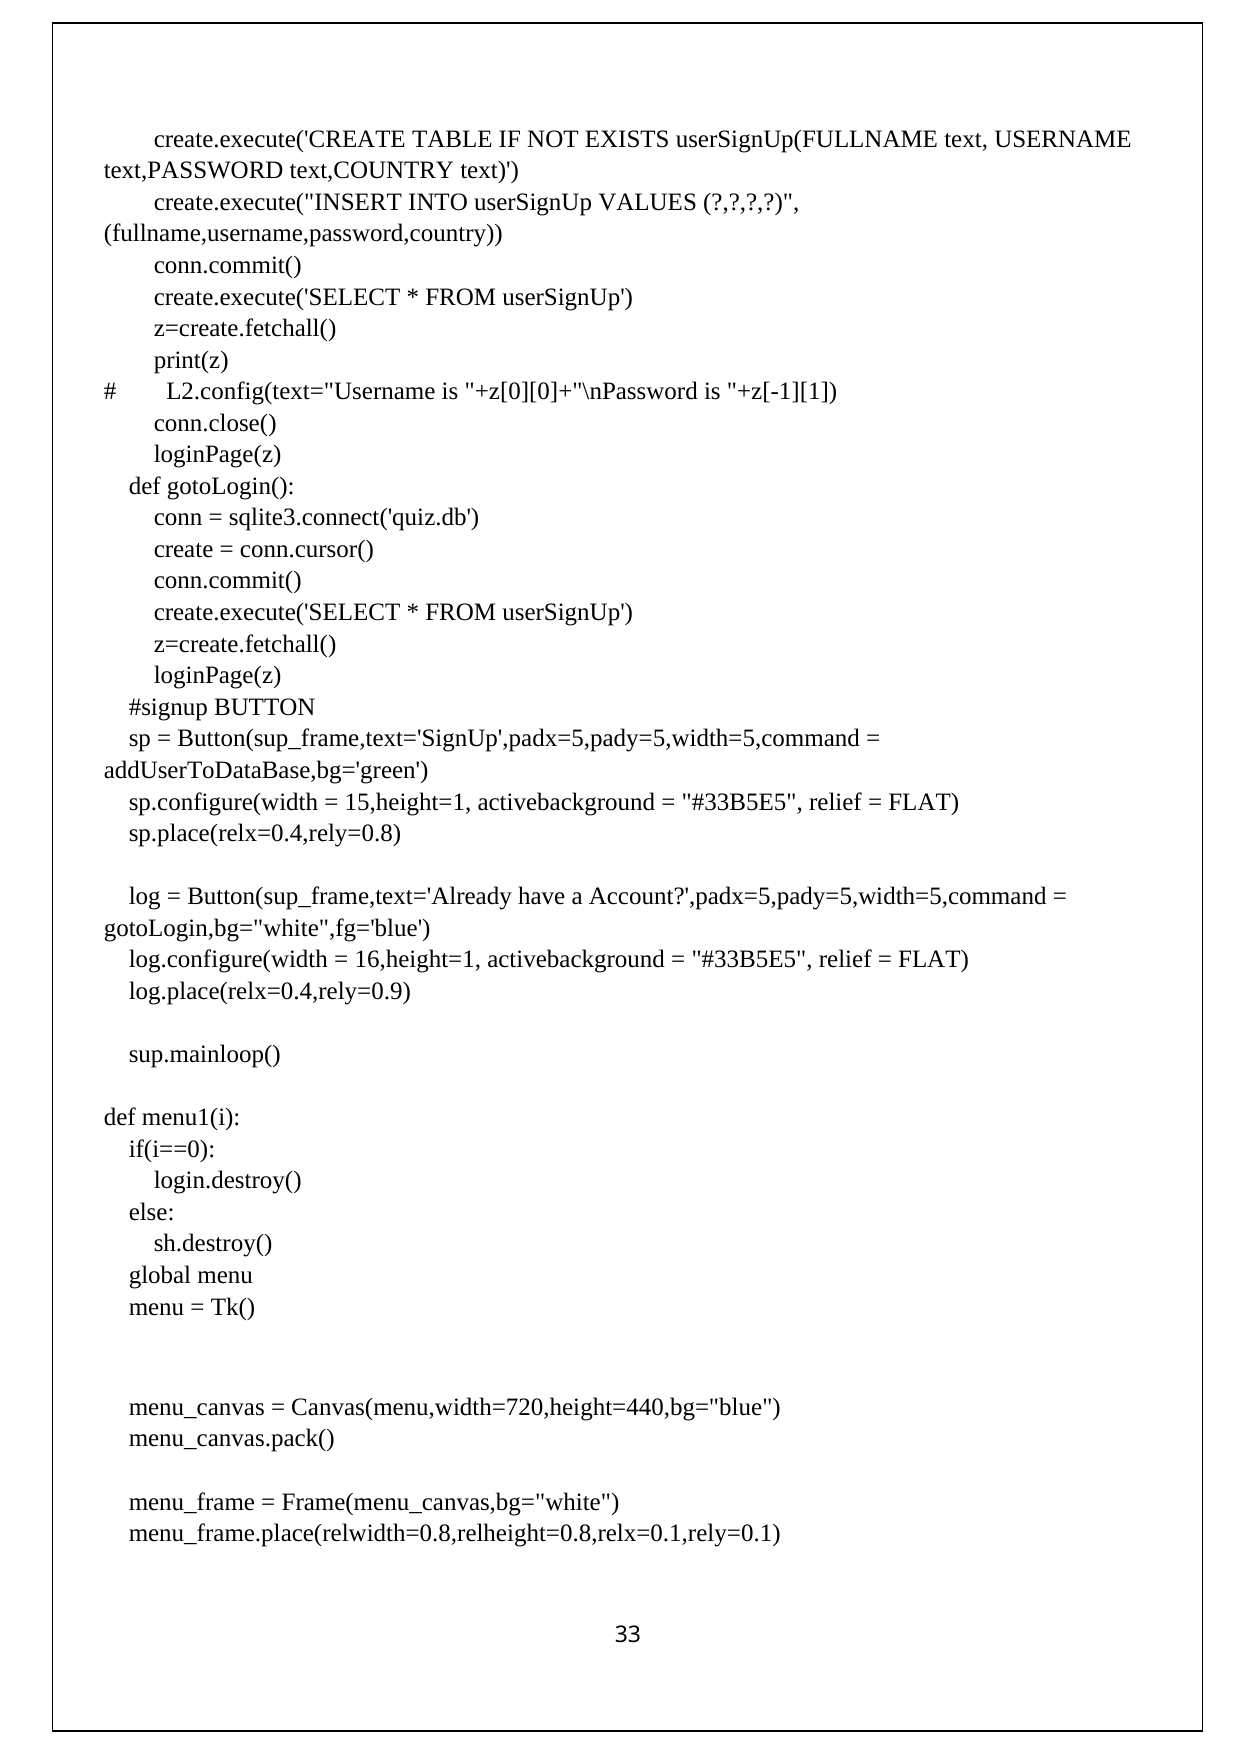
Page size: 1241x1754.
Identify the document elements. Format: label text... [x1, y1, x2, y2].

text conn = sqlite3.connect('quiz.db') [103, 502, 1152, 531]
text global menu [103, 1260, 1152, 1289]
text conn.commit() [103, 250, 1152, 279]
text #signup BUTTON [103, 692, 1152, 721]
text z=create.fetchall() [103, 313, 1152, 342]
text menu_frame = Frame(menu_canvas,bg="white") [103, 1487, 1152, 1515]
text sh.destroy() [103, 1228, 1152, 1257]
text sup.mainloop() [103, 1039, 1152, 1068]
text sp = Button(sup_frame,text='SignUp',padx=5,pady=5,width=5,command = addUserToDataBase,bg='green') [103, 723, 1152, 784]
text conn.close() [103, 408, 1152, 437]
text log = Button(sup_frame,text='Already have a Account?',padx=5,pady=5,width=5,command = gotoLogin,bg="white",fg='blue') [103, 881, 1152, 942]
text log.place(relx=0.4,rely=0.9) [103, 976, 1152, 1005]
text sp.place(relx=0.4,rely=0.8) [103, 818, 1152, 847]
text print(z) [103, 345, 1152, 373]
text menu = Tk() [103, 1292, 1152, 1320]
text menu_frame.place(relwidth=0.8,relheight=0.8,relx=0.1,rely=0.1) [103, 1518, 1152, 1547]
text create.execute("INSERT INTO userSignUp VALUES (?,?,?,?)",(fullname,username,password,country)) [103, 187, 1152, 247]
text sp.configure(width = 15,height=1, activebackground = "#33B5E5", relief = FLAT) [103, 787, 1152, 815]
text # L2.config(text="Username is "+z[0][0]+"\nPassword is "+z[-1][1]) [103, 376, 1152, 405]
text create.execute('SELECT * FROM userSignUp') [103, 597, 1152, 626]
text menu_canvas = Canvas(menu,width=720,height=440,bg="blue") [103, 1392, 1152, 1421]
text else: [103, 1197, 1152, 1226]
text create.execute('CREATE TABLE IF NOT EXISTS userSignUp(FULLNAME text, USERNAME text,PASSWORD text,COUNTRY text)') [103, 124, 1152, 184]
text menu_canvas.pack() [103, 1423, 1152, 1452]
text z=create.fetchall() [103, 629, 1152, 657]
text def menu1(i): [103, 1102, 1152, 1131]
text loginPage(z) [103, 439, 1152, 468]
text if(i==0): [103, 1134, 1152, 1162]
text create = conn.cursor() [103, 534, 1152, 563]
text create.execute('SELECT * FROM userSignUp') [103, 282, 1152, 310]
text def gotoLogin(): [103, 471, 1152, 500]
text conn.commit() [103, 566, 1152, 594]
text login.destroy() [103, 1165, 1152, 1194]
text log.configure(width = 16,height=1, activebackground = "#33B5E5", relief = FLAT) [103, 944, 1152, 973]
text loginPage(z) [103, 660, 1152, 689]
